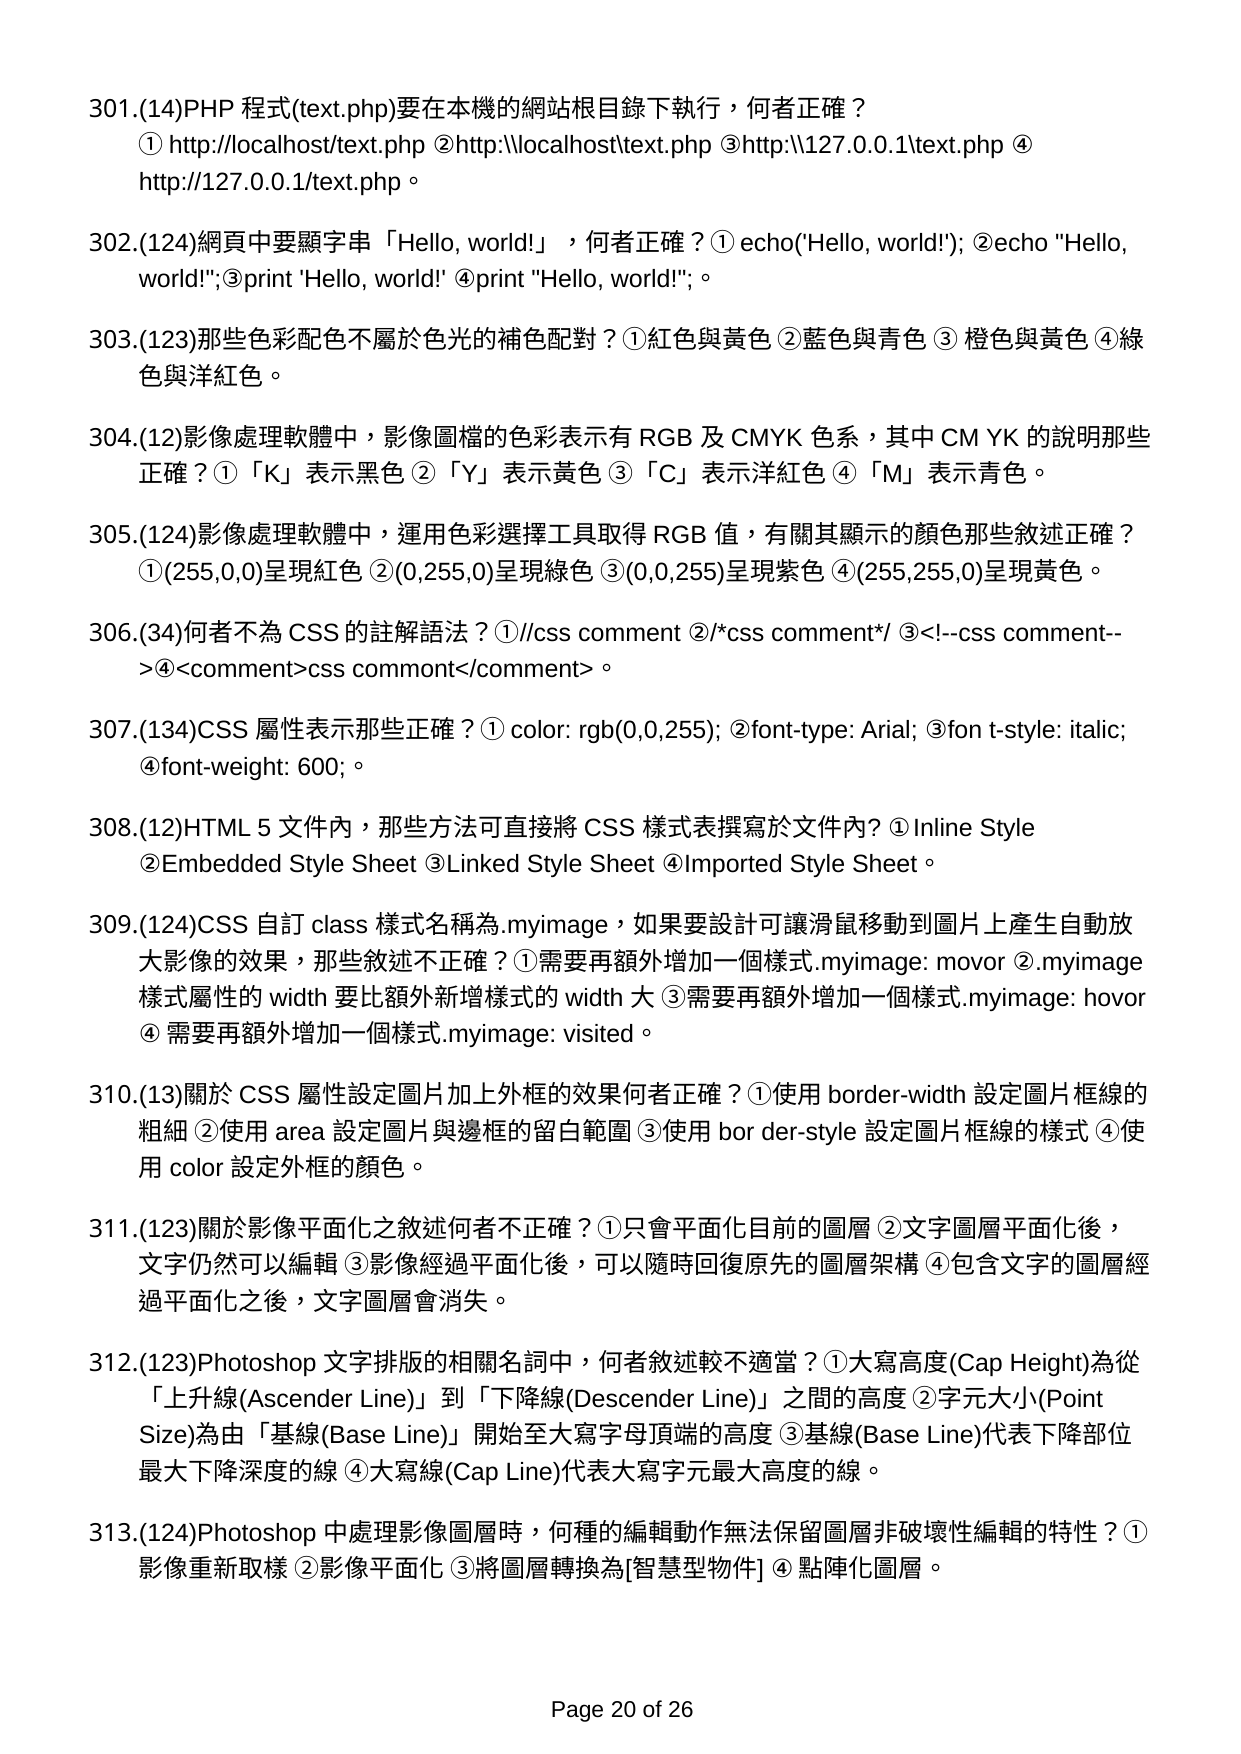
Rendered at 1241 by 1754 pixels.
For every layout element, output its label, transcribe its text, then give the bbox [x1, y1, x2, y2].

list (123)Photoshop 文字排版的相關名詞中，何者敘述較不適當？①大寫高度(Cap Height)為從「上升線(Ascender Line)」到「下降線(Descender Line)」之間的高度 ②字元大小(Point Size)為由「基線(Base Line)」開始至大寫字母頂端的高度 ③基線(Base Line)代表下降部位最大下降深度的線 ④大寫線(Cap Line)代表大寫字元最大高度的線。 [89, 1342, 1152, 1487]
list (34)何者不為CSS的註解語法？①//css comment ②/*css comment*/ ③<!--css comment-->④<comment>css commont</comment>。 [89, 612, 1152, 685]
list (124)CSS 自訂 class 樣式名稱為.myimage，如果要設計可讓滑鼠移動到圖片上產生自動放大影像的效果，那些敘述不正確？①需要再額外增加一個樣式.myimage: movor ②.myimage 樣式屬性的 width 要比額外新增樣式的 width 大 ③需要再額外增加一個樣式.myimage: hovor ④需要再額外增加一個樣式.myimage: visited。 [89, 905, 1152, 1050]
list (124)網頁中要顯字串「Hello, world!」，何者正確？①echo('Hello, world!'); ②echo "Hello, world!";③print 'Hello, world!' ④print "Hello, world!";。 [89, 222, 1152, 295]
list (134)CSS 屬性表示那些正確？①color: rgb(0,0,255); ②font-type: Arial; ③fon t-style: italic; ④font-weight: 600;。 [89, 710, 1152, 782]
list (124)Photoshop 中處理影像圖層時，何種的編輯動作無法保留圖層非破壞性編輯的特性？①影像重新取樣 ②影像平面化 ③將圖層轉換為[智慧型物件] ④點陣化圖層。 [89, 1512, 1152, 1585]
list (13)關於 CSS 屬性設定圖片加上外框的效果何者正確？①使用 border-width 設定圖片框線的粗細 ②使用 area 設定圖片與邊框的留白範圍 ③使用 bor der-style 設定圖片框線的樣式 ④使用 color 設定外框的顏色。 [89, 1075, 1152, 1184]
list (12)影像處理軟體中，影像圖檔的色彩表示有 RGB 及 CMYK 色系，其中 CM YK 的說明那些正確？①「K」表示黑色 ②「Y」表示黃色 ③「C」表示洋紅色 ④「M」表示青色。 [89, 417, 1152, 490]
list (14)PHP 程式(text.php)要在本機的網站根目錄下執行，何者正確？①http://localhost/text.php ②http:\\localhost\text.php ③http:\\127.0.0.1\text.php ④ http://127.0.0.1/text.php。 [89, 89, 1152, 197]
list (123)關於影像平面化之敘述何者不正確？①只會平面化目前的圖層 ②文字圖層平面化後，文字仍然可以編輯 ③影像經過平面化後，可以隨時回復原先的圖層架構 ④包含文字的圖層經過平面化之後，文字圖層會消失。 [89, 1209, 1152, 1317]
list (123)那些色彩配色不屬於色光的補色配對？①紅色與黃色 ②藍色與青色 ③ 橙色與黃色 ④綠色與洋紅色。 [89, 320, 1152, 392]
list (124)影像處理軟體中，運用色彩選擇工具取得 RGB 值，有關其顯示的顏色那些敘述正確？①(255,0,0)呈現紅色 ②(0,255,0)呈現綠色 ③(0,0,255)呈現紫色 ④(255,255,0)呈現黃色。 [89, 515, 1152, 587]
list (12)HTML 5 文件內，那些方法可直接將 CSS 樣式表撰寫於文件內? ①Inline Style ②Embedded Style Sheet ③Linked Style Sheet ④Imported Style Sheet。 [89, 807, 1152, 880]
